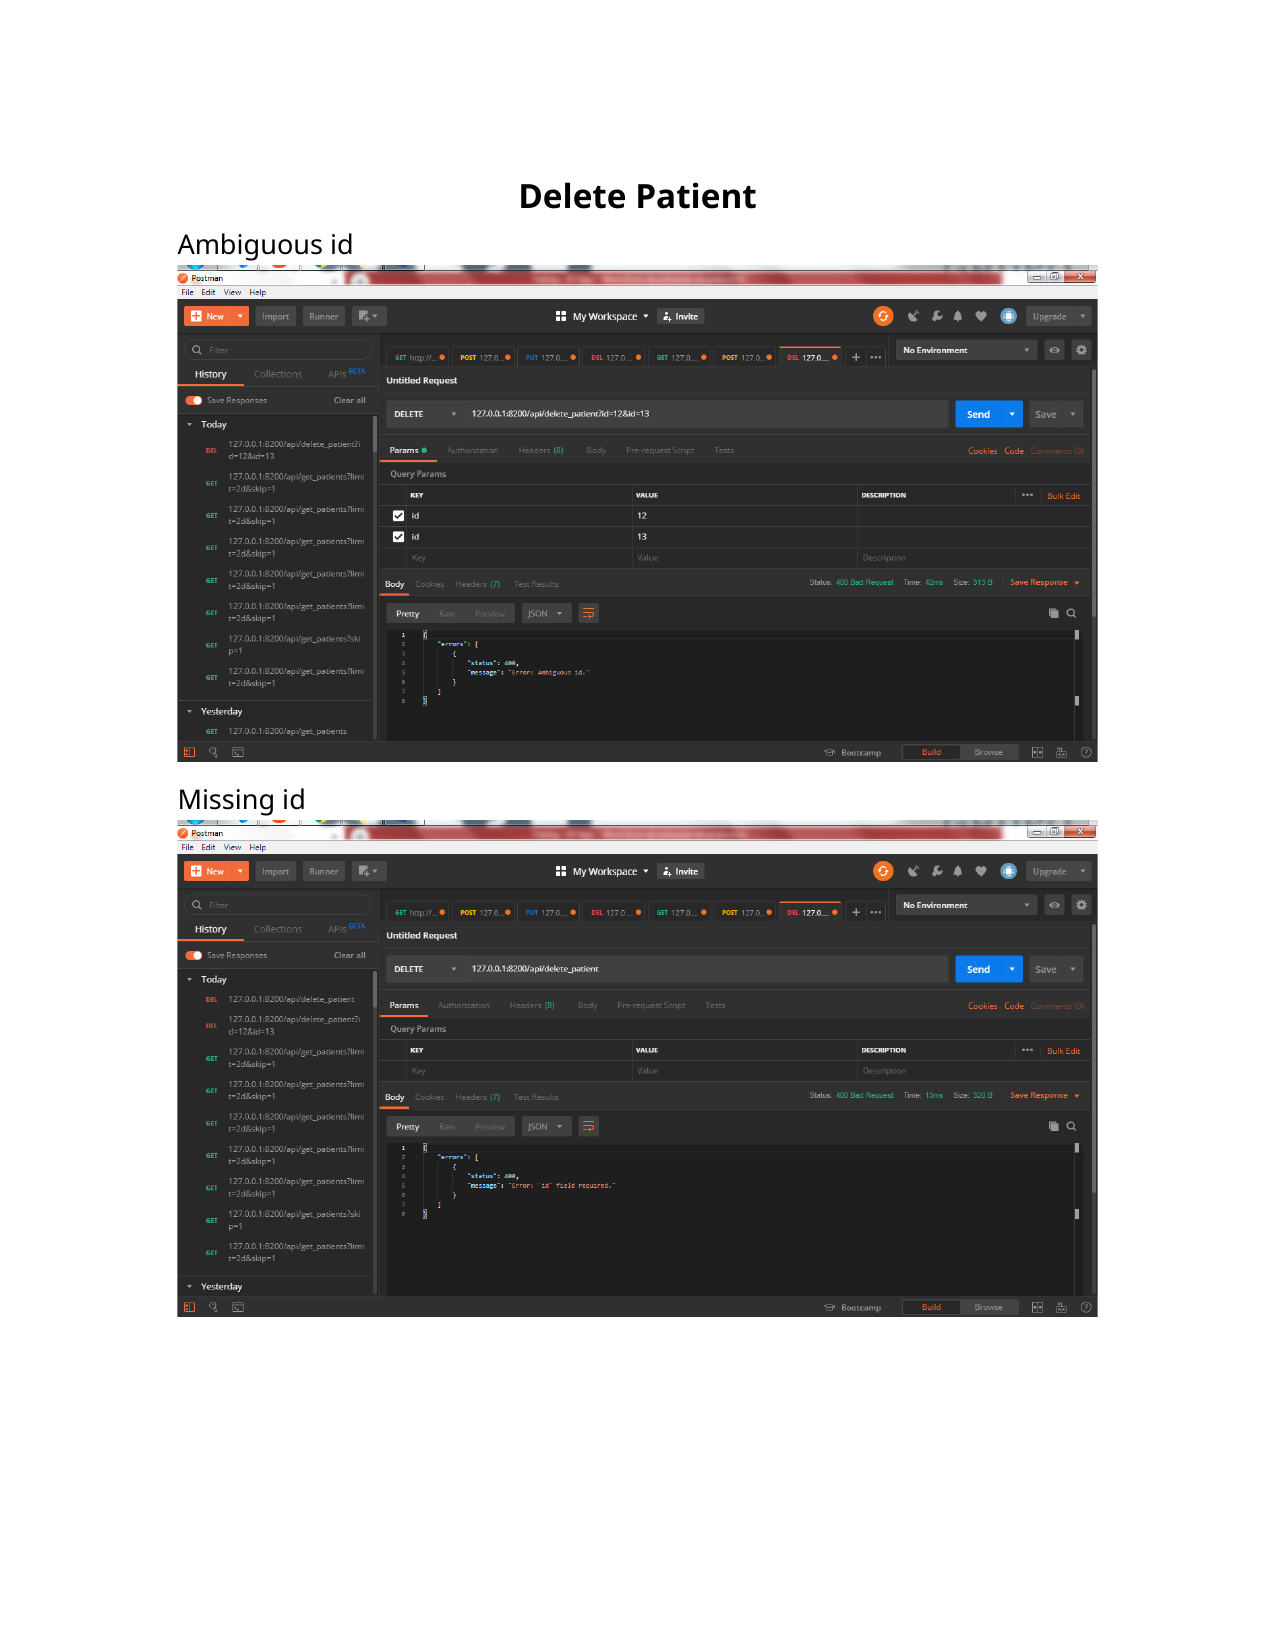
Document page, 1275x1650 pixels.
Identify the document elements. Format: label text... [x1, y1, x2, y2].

picture [177, 820, 1098, 1317]
subtitle Delete Patient [177, 173, 1098, 218]
picture [177, 265, 1098, 762]
subtitle Missing id [177, 780, 1098, 817]
subtitle Ambiguous id [177, 226, 1098, 263]
